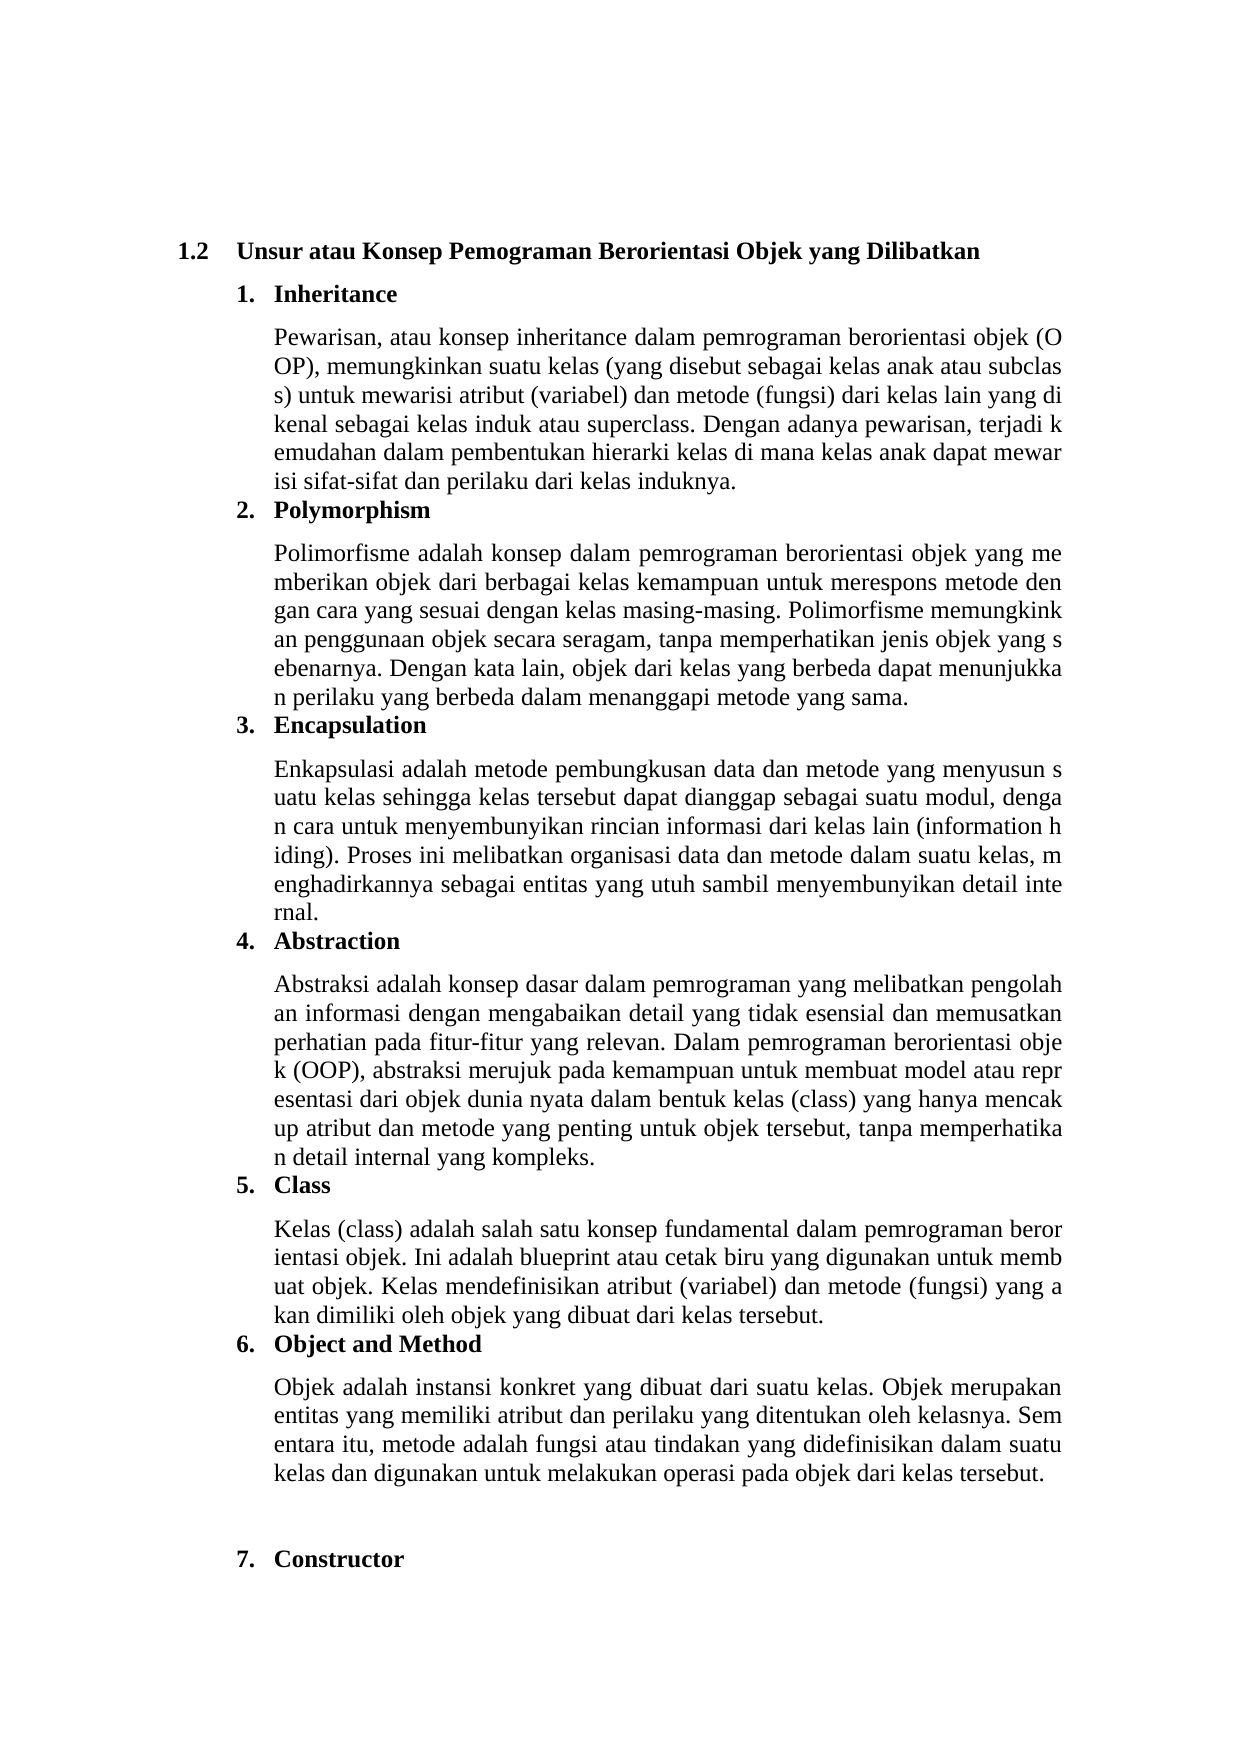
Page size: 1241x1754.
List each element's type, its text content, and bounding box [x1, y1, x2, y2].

list Polimorfisme adalah konsep dalam pemrograman berorientasi objek yang memberikan objek dari berbagai kelas kemampuan untuk merespons metode dengan cara yang sesuai dengan kelas masing-masing. Polimorfisme memungkinkan penggunaan objek secara seragam, tanpa memperhatikan jenis objek yang sebenarnya. Dengan kata lain, objek dari kelas yang berbeda dapat menunjukkan perilaku yang berbeda dalam menanggapi metode yang sama. [274, 538, 1063, 711]
list Enkapsulasi adalah metode pembungkusan data dan metode yang menyusun suatu kelas sehingga kelas tersebut dapat dianggap sebagai suatu modul, dengan cara untuk menyembunyikan rincian informasi dari kelas lain (information hiding). Proses ini melibatkan organisasi data dan metode dalam suatu kelas, menghadirkannya sebagai entitas yang utuh sambil menyembunyikan detail internal. [274, 754, 1063, 926]
list Object and Method [236, 1329, 1063, 1357]
list Encapsulation [236, 711, 1063, 739]
list Abstraction [236, 926, 1063, 955]
list Class [236, 1171, 1063, 1199]
list Objek adalah instansi konkret yang dibuat dari suatu kelas. Objek merupakan entitas yang memiliki atribut dan perilaku yang ditentukan oleh kelasnya. Sementara itu, metode adalah fungsi atau tindakan yang didefinisikan dalam suatu kelas dan digunakan untuk melakukan operasi pada objek dari kelas tersebut. [274, 1372, 1063, 1487]
list Abstraksi adalah konsep dasar dalam pemrograman yang melibatkan pengolahan informasi dengan mengabaikan detail yang tidak esensial dan memusatkan perhatian pada fitur-fitur yang relevan. Dalam pemrograman berorientasi objek (OOP), abstraksi merujuk pada kemampuan untuk membuat model atau representasi dari objek dunia nyata dalam bentuk kelas (class) yang hanya mencakup atribut dan metode yang penting untuk objek tersebut, tanpa memperhatikan detail internal yang kompleks. [274, 969, 1063, 1171]
list Inheritance [236, 279, 1063, 308]
list Pewarisan, atau konsep inheritance dalam pemrograman berorientasi objek (OOP), memungkinkan suatu kelas (yang disebut sebagai kelas anak atau subclass) untuk mewarisi atribut (variabel) dan metode (fungsi) dari kelas lain yang dikenal sebagai kelas induk atau superclass. Dengan adanya pewarisan, terjadi kemudahan dalam pembentukan hierarki kelas di mana kelas anak dapat mewarisi sifat-sifat dan perilaku dari kelas induknya. [274, 322, 1063, 495]
list Kelas (class) adalah salah satu konsep fundamental dalam pemrograman berorientasi objek. Ini adalah blueprint atau cetak biru yang digunakan untuk membuat objek. Kelas mendefinisikan atribut (variabel) dan metode (fungsi) yang akan dimiliki oleh objek yang dibuat dari kelas tersebut. [274, 1214, 1063, 1329]
list Polymorphism [236, 495, 1063, 524]
list Constructor [236, 1544, 1063, 1573]
list Unsur atau Konsep Pemograman Berorientasi Objek yang Dilibatkan [177, 236, 1063, 265]
